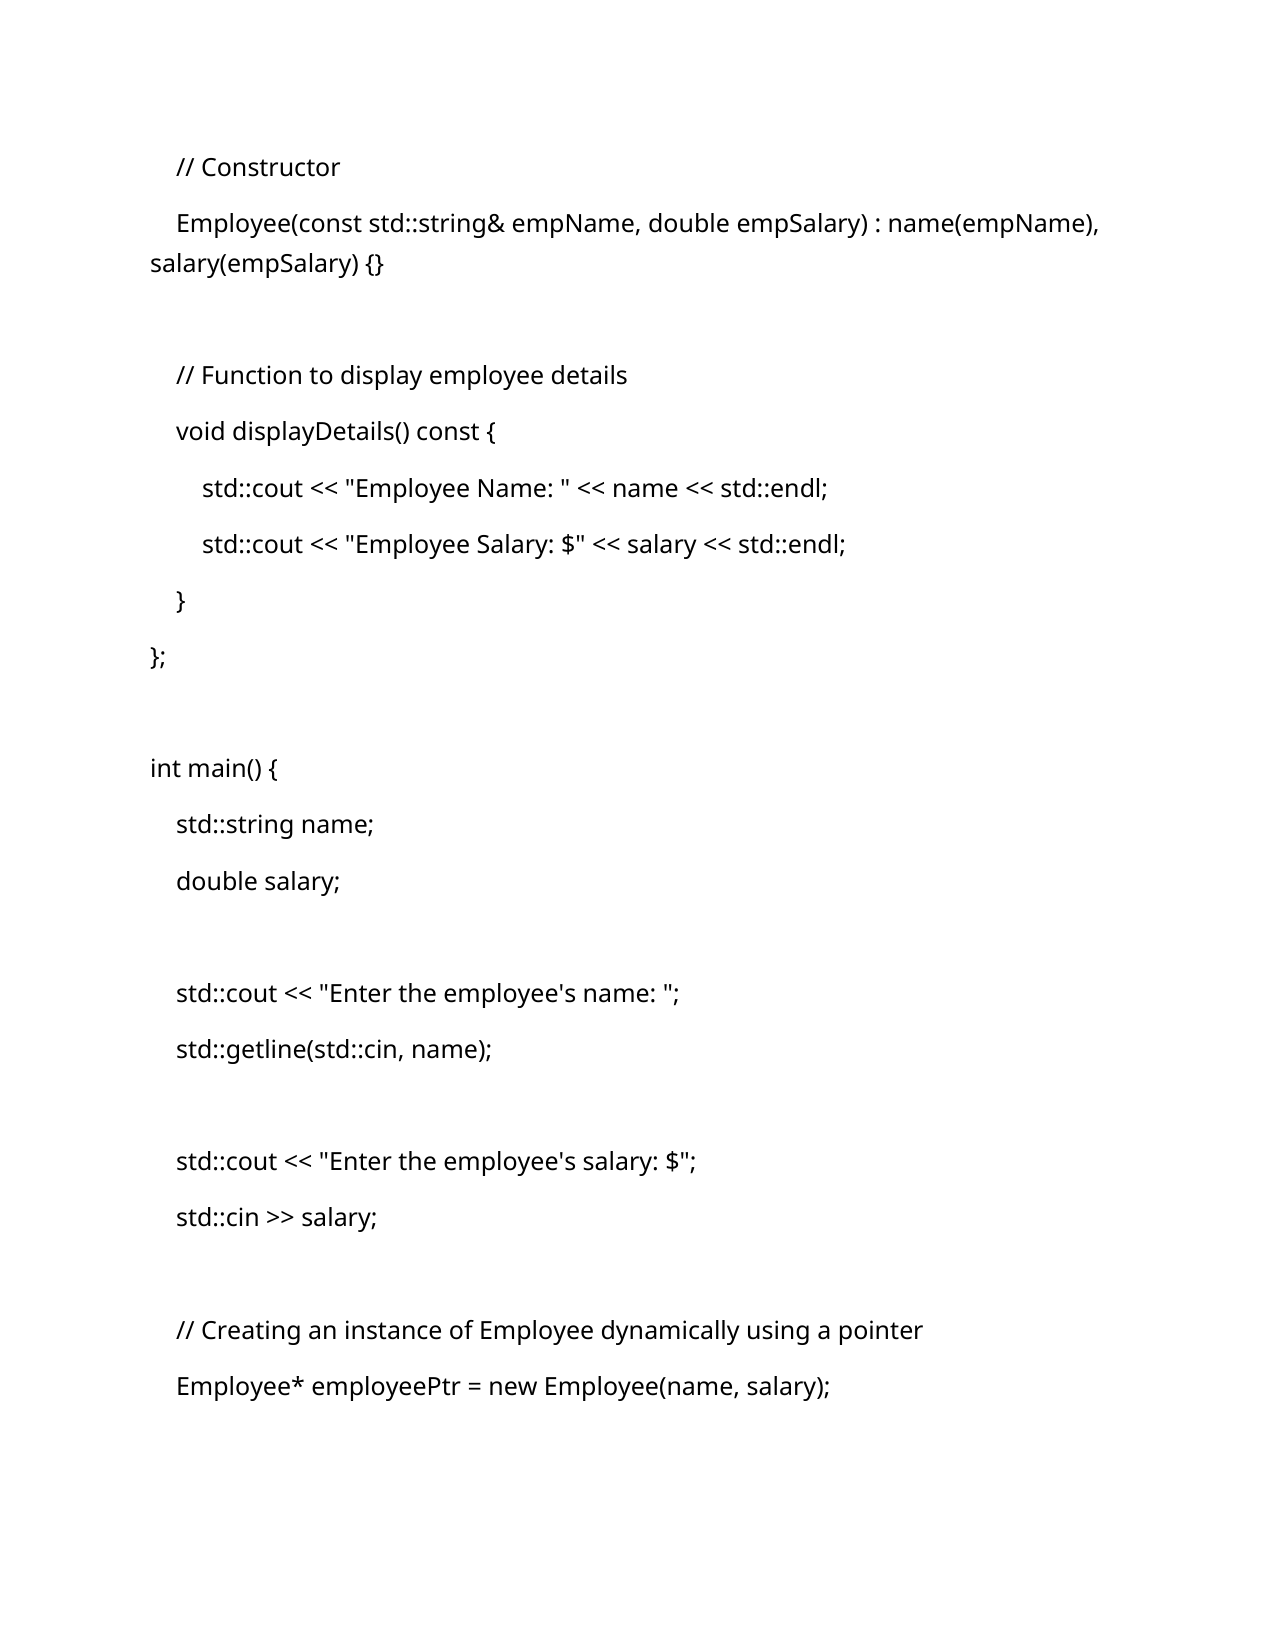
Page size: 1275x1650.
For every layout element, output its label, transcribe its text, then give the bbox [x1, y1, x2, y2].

text Employee* employeePtr = new Employee(name, salary); [150, 1368, 1125, 1403]
text Employee(const std::string& empName, double empSalary) : name(empName), salary(empSalary) {} [150, 206, 1125, 280]
text void displayDetails() const { [150, 414, 1125, 448]
text // Constructor [150, 150, 1125, 184]
text // Function to display employee details [150, 358, 1125, 392]
text std::string name; [150, 807, 1125, 841]
text double salary; [150, 863, 1125, 897]
text std::cout << "Employee Name: " << name << std::endl; [150, 470, 1125, 504]
text std::getline(std::cin, name); [150, 1032, 1125, 1066]
text std::cout << "Enter the employee's salary: $"; [150, 1144, 1125, 1178]
text // Creating an instance of Employee dynamically using a pointer [150, 1312, 1125, 1346]
text std::cin >> salary; [150, 1200, 1125, 1234]
text } [150, 582, 1125, 617]
text int main() { [150, 751, 1125, 785]
text std::cout << "Enter the employee's name: "; [150, 976, 1125, 1009]
text }; [150, 639, 1125, 673]
text std::cout << "Employee Salary: $" << salary << std::endl; [150, 526, 1125, 560]
